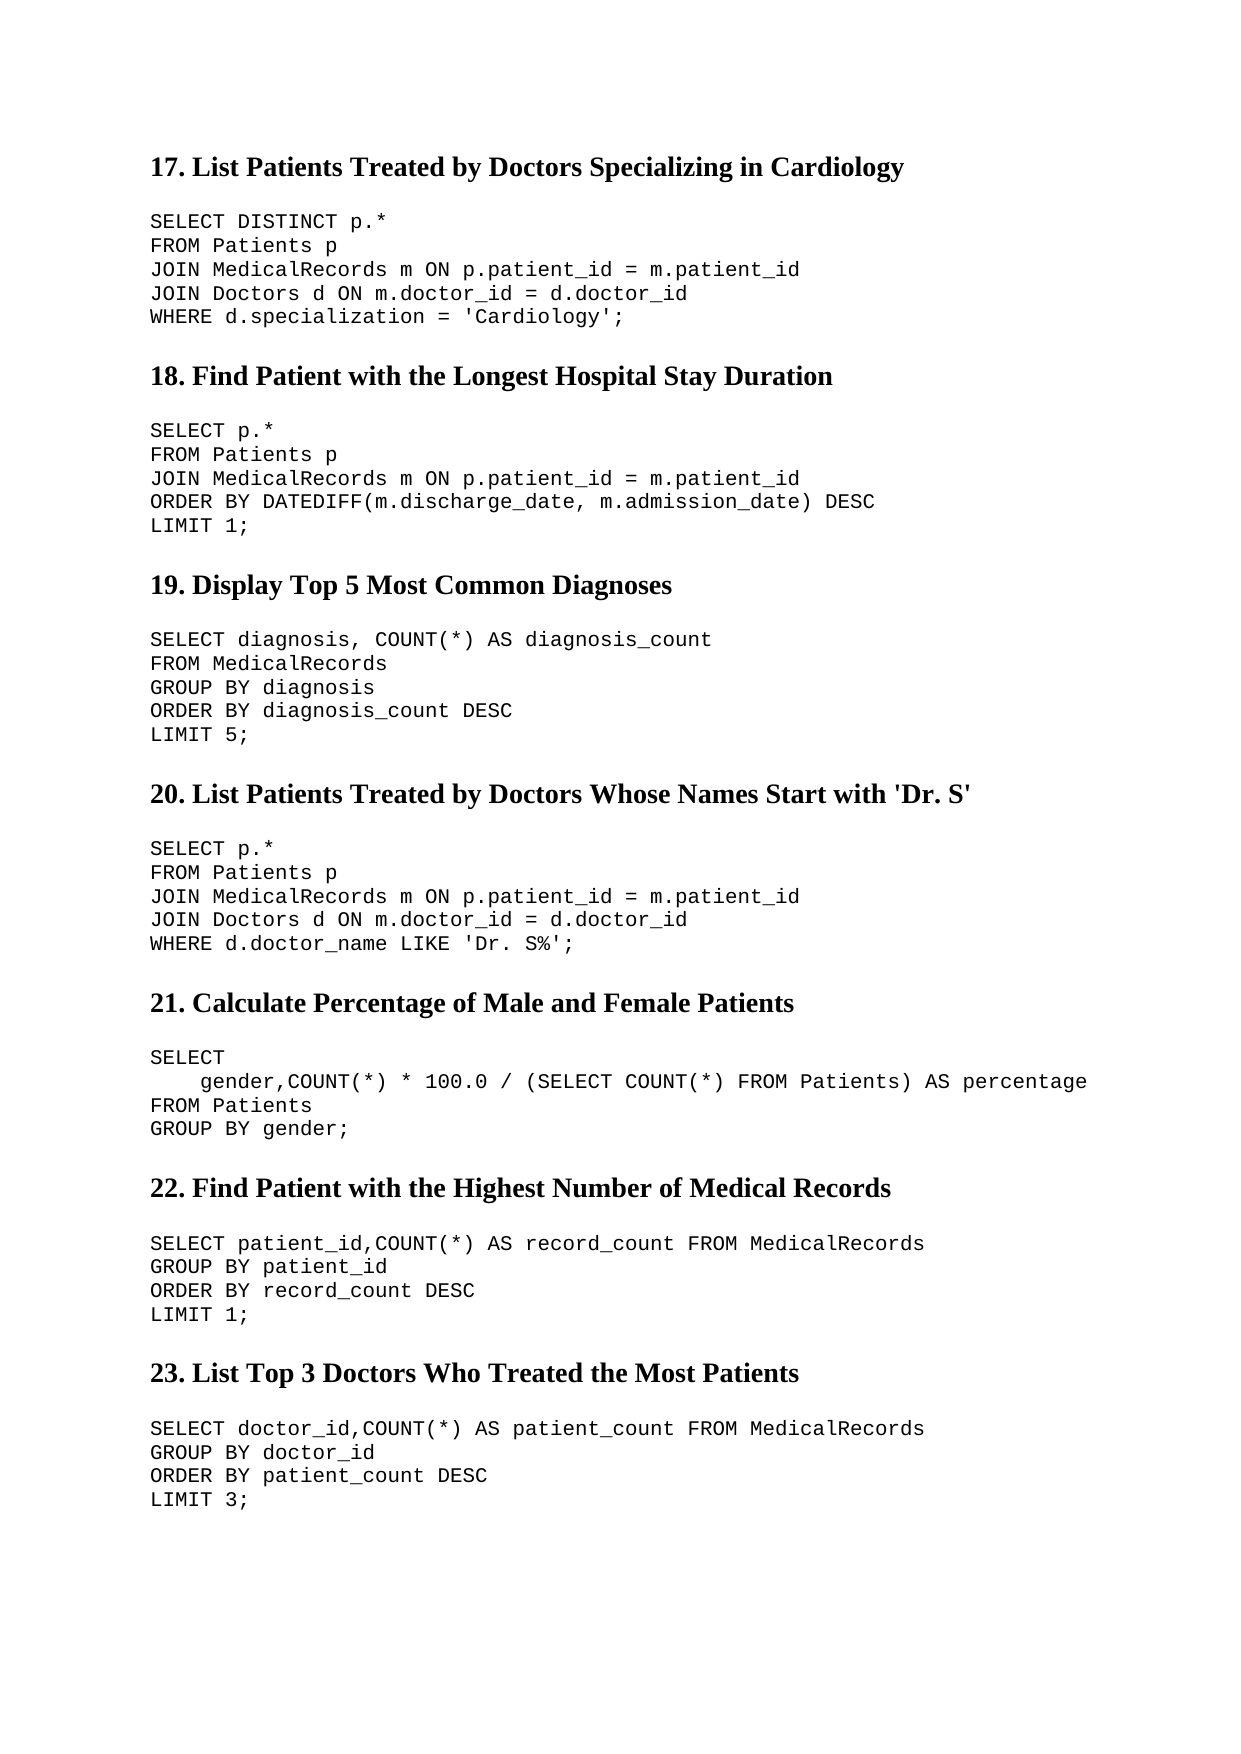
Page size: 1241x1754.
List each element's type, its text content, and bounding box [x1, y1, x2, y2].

text SELECT DISTINCT p.* [150, 212, 1090, 235]
text FROM Patients p [150, 235, 1090, 259]
text JOIN MedicalRecords m ON p.patient_id = m.patient_id [150, 886, 1090, 909]
text ORDER BY record_count DESC [150, 1280, 1090, 1304]
text ORDER BY patient_count DESC [150, 1465, 1090, 1489]
text GROUP BY diagnosis [150, 677, 1090, 700]
text JOIN MedicalRecords m ON p.patient_id = m.patient_id [150, 259, 1090, 282]
text WHERE d.specialization = 'Cardiology'; [150, 306, 1090, 330]
text SELECT diagnosis, COUNT(*) AS diagnosis_count [150, 629, 1090, 653]
text SELECT patient_id,COUNT(*) AS record_count FROM MedicalRecords [150, 1233, 1090, 1256]
text gender,COUNT(*) * 100.0 / (SELECT COUNT(*) FROM Patients) AS percentage [150, 1071, 1090, 1095]
text LIMIT 5; [150, 724, 1090, 748]
text SELECT doctor_id,COUNT(*) AS patient_count FROM MedicalRecords [150, 1418, 1090, 1442]
text FROM MedicalRecords [150, 653, 1090, 677]
text FROM Patients p [150, 444, 1090, 468]
text JOIN Doctors d ON m.doctor_id = d.doctor_id [150, 282, 1090, 306]
text LIMIT 3; [150, 1489, 1090, 1513]
text 21. Calculate Percentage of Male and Female Patients [150, 986, 1090, 1018]
text SELECT [150, 1047, 1090, 1071]
text GROUP BY patient_id [150, 1256, 1090, 1280]
text 17. List Patients Treated by Doctors Specializing in Cardiology [150, 150, 1090, 182]
text ORDER BY diagnosis_count DESC [150, 700, 1090, 724]
text WHERE d.doctor_name LIKE 'Dr. S%'; [150, 933, 1090, 957]
text 22. Find Patient with the Highest Number of Medical Records [150, 1171, 1090, 1203]
text SELECT p.* [150, 838, 1090, 862]
text GROUP BY gender; [150, 1118, 1090, 1142]
text JOIN MedicalRecords m ON p.patient_id = m.patient_id [150, 468, 1090, 491]
text LIMIT 1; [150, 1304, 1090, 1327]
text FROM Patients [150, 1095, 1090, 1118]
text 19. Display Top 5 Most Common Diagnoses [150, 568, 1090, 600]
text GROUP BY doctor_id [150, 1442, 1090, 1465]
text ORDER BY DATEDIFF(m.discharge_date, m.admission_date) DESC [150, 491, 1090, 515]
text FROM Patients p [150, 862, 1090, 886]
text 23. List Top 3 Doctors Who Treated the Most Patients [150, 1356, 1090, 1389]
text JOIN Doctors d ON m.doctor_id = d.doctor_id [150, 909, 1090, 933]
text SELECT p.* [150, 421, 1090, 444]
text LIMIT 1; [150, 515, 1090, 539]
text 20. List Patients Treated by Doctors Whose Names Start with 'Dr. S' [150, 777, 1090, 809]
text 18. Find Patient with the Longest Hospital Stay Duration [150, 359, 1090, 391]
